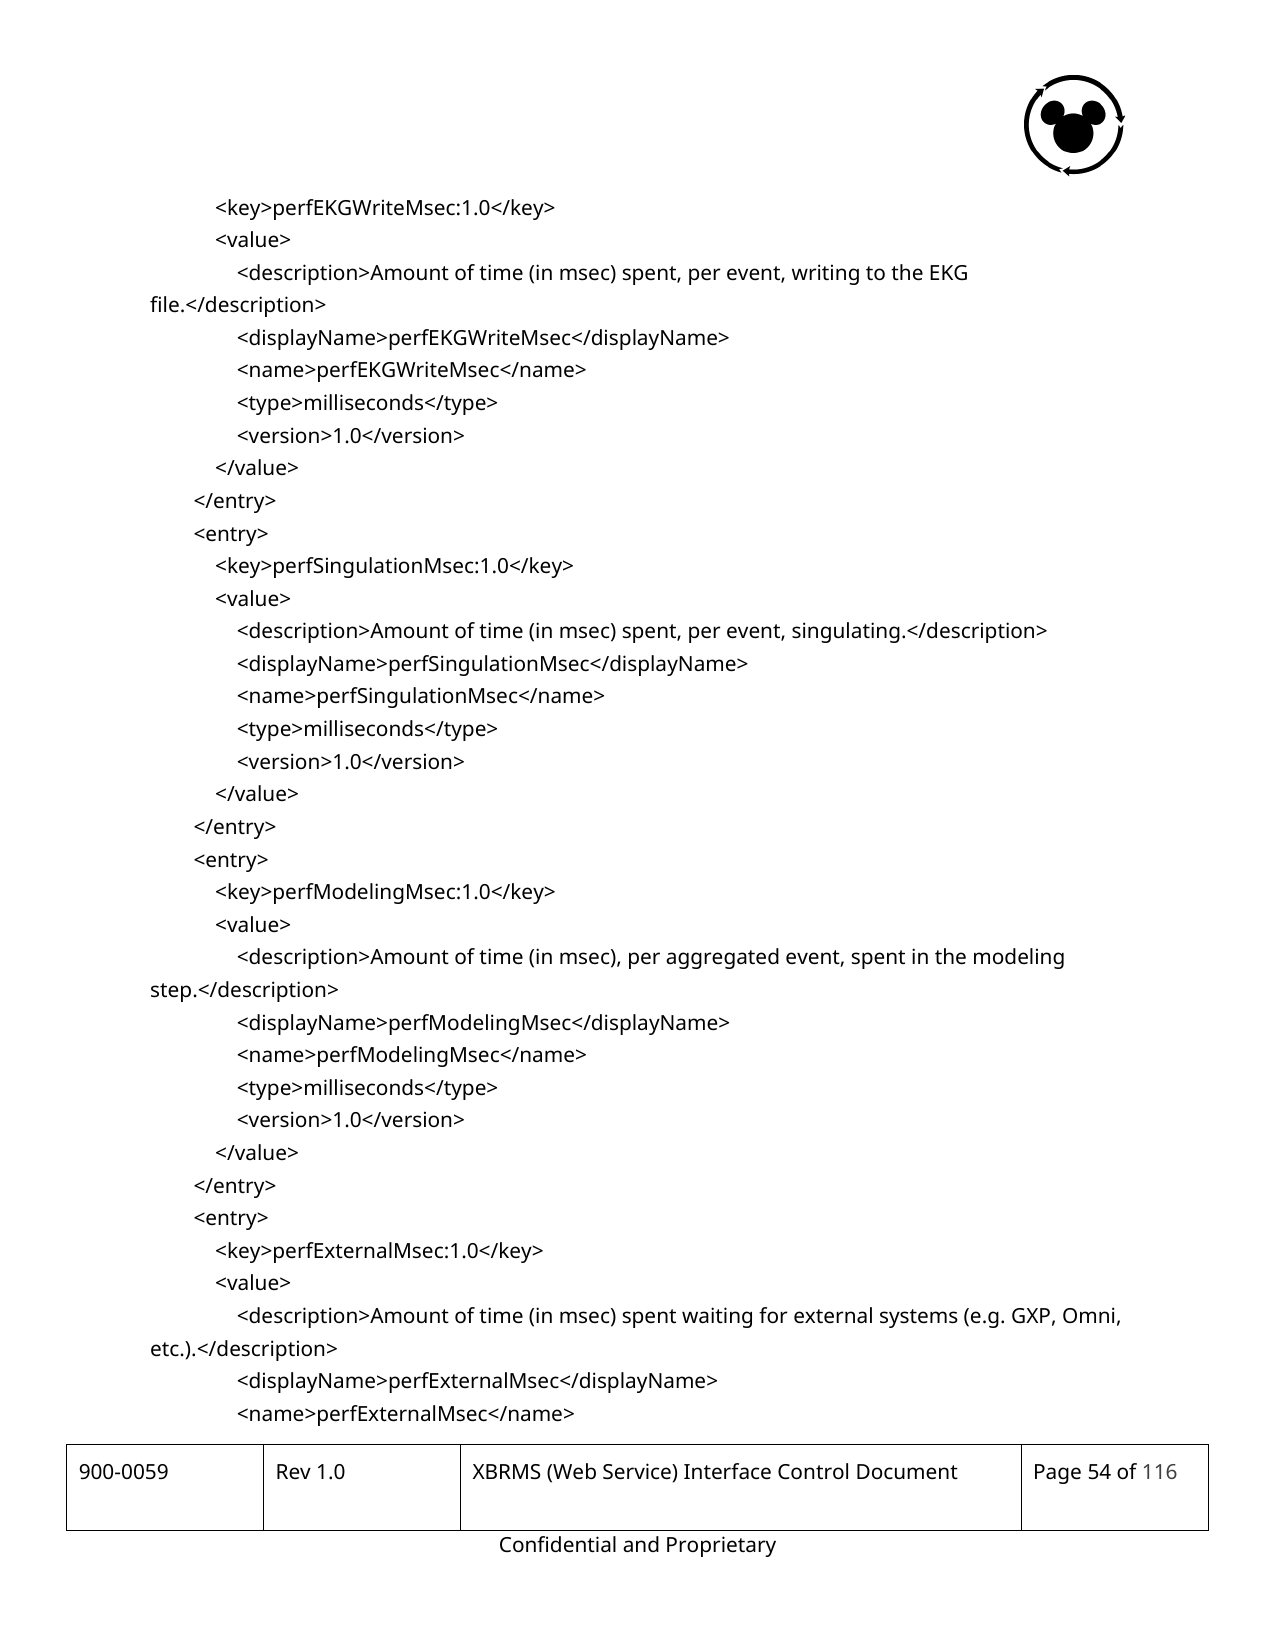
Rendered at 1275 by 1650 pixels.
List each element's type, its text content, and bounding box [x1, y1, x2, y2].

text <version>1.0</version> [150, 747, 1125, 775]
text <displayName>perfSingulationMsec</displayName> [150, 649, 1125, 677]
text <name>perfSingulationMsec</name> [150, 682, 1125, 710]
text <key>perfModelingMsec:1.0</key> [150, 877, 1125, 906]
text <value> [150, 225, 1125, 254]
text <name>perfModelingMsec</name> [150, 1040, 1125, 1069]
text <name>perfExternalMsec</name> [150, 1399, 1125, 1427]
text <displayName>perfModelingMsec</displayName> [150, 1008, 1125, 1036]
text <description>Amount of time (in msec) spent, per event, singulating.</description> [150, 616, 1125, 645]
text </value> [150, 1138, 1125, 1167]
text <displayName>perfExternalMsec</displayName> [150, 1366, 1125, 1395]
text <key>perfExternalMsec:1.0</key> [150, 1236, 1125, 1264]
text </entry> [150, 1171, 1125, 1199]
text <description>Amount of time (in msec) spent waiting for external systems (e.g. GXP, Omni, etc.).</description> [150, 1301, 1125, 1362]
text <description>Amount of time (in msec), per aggregated event, spent in the modeling step.</description> [150, 942, 1125, 1003]
text <version>1.0</version> [150, 1106, 1125, 1134]
text <type>milliseconds</type> [150, 388, 1125, 417]
text </entry> [150, 812, 1125, 841]
text </entry> [150, 486, 1125, 514]
text <type>milliseconds</type> [150, 1073, 1125, 1101]
text <version>1.0</version> [150, 421, 1125, 449]
text <displayName>perfEKGWriteMsec</displayName> [150, 323, 1125, 351]
text <value> [150, 584, 1125, 612]
text <entry> [150, 845, 1125, 873]
text <key>perfSingulationMsec:1.0</key> [150, 551, 1125, 580]
text <value> [150, 910, 1125, 938]
text </value> [150, 779, 1125, 808]
text <key>perfEKGWriteMsec:1.0</key> [150, 193, 1125, 221]
text <entry> [150, 519, 1125, 547]
text <name>perfEKGWriteMsec</name> [150, 356, 1125, 384]
text <description>Amount of time (in msec) spent, per event, writing to the EKG file.</description> [150, 258, 1125, 319]
text <type>milliseconds</type> [150, 714, 1125, 743]
text <entry> [150, 1203, 1125, 1232]
text </value> [150, 453, 1125, 482]
text <value> [150, 1268, 1125, 1297]
picture [1023, 75, 1125, 177]
